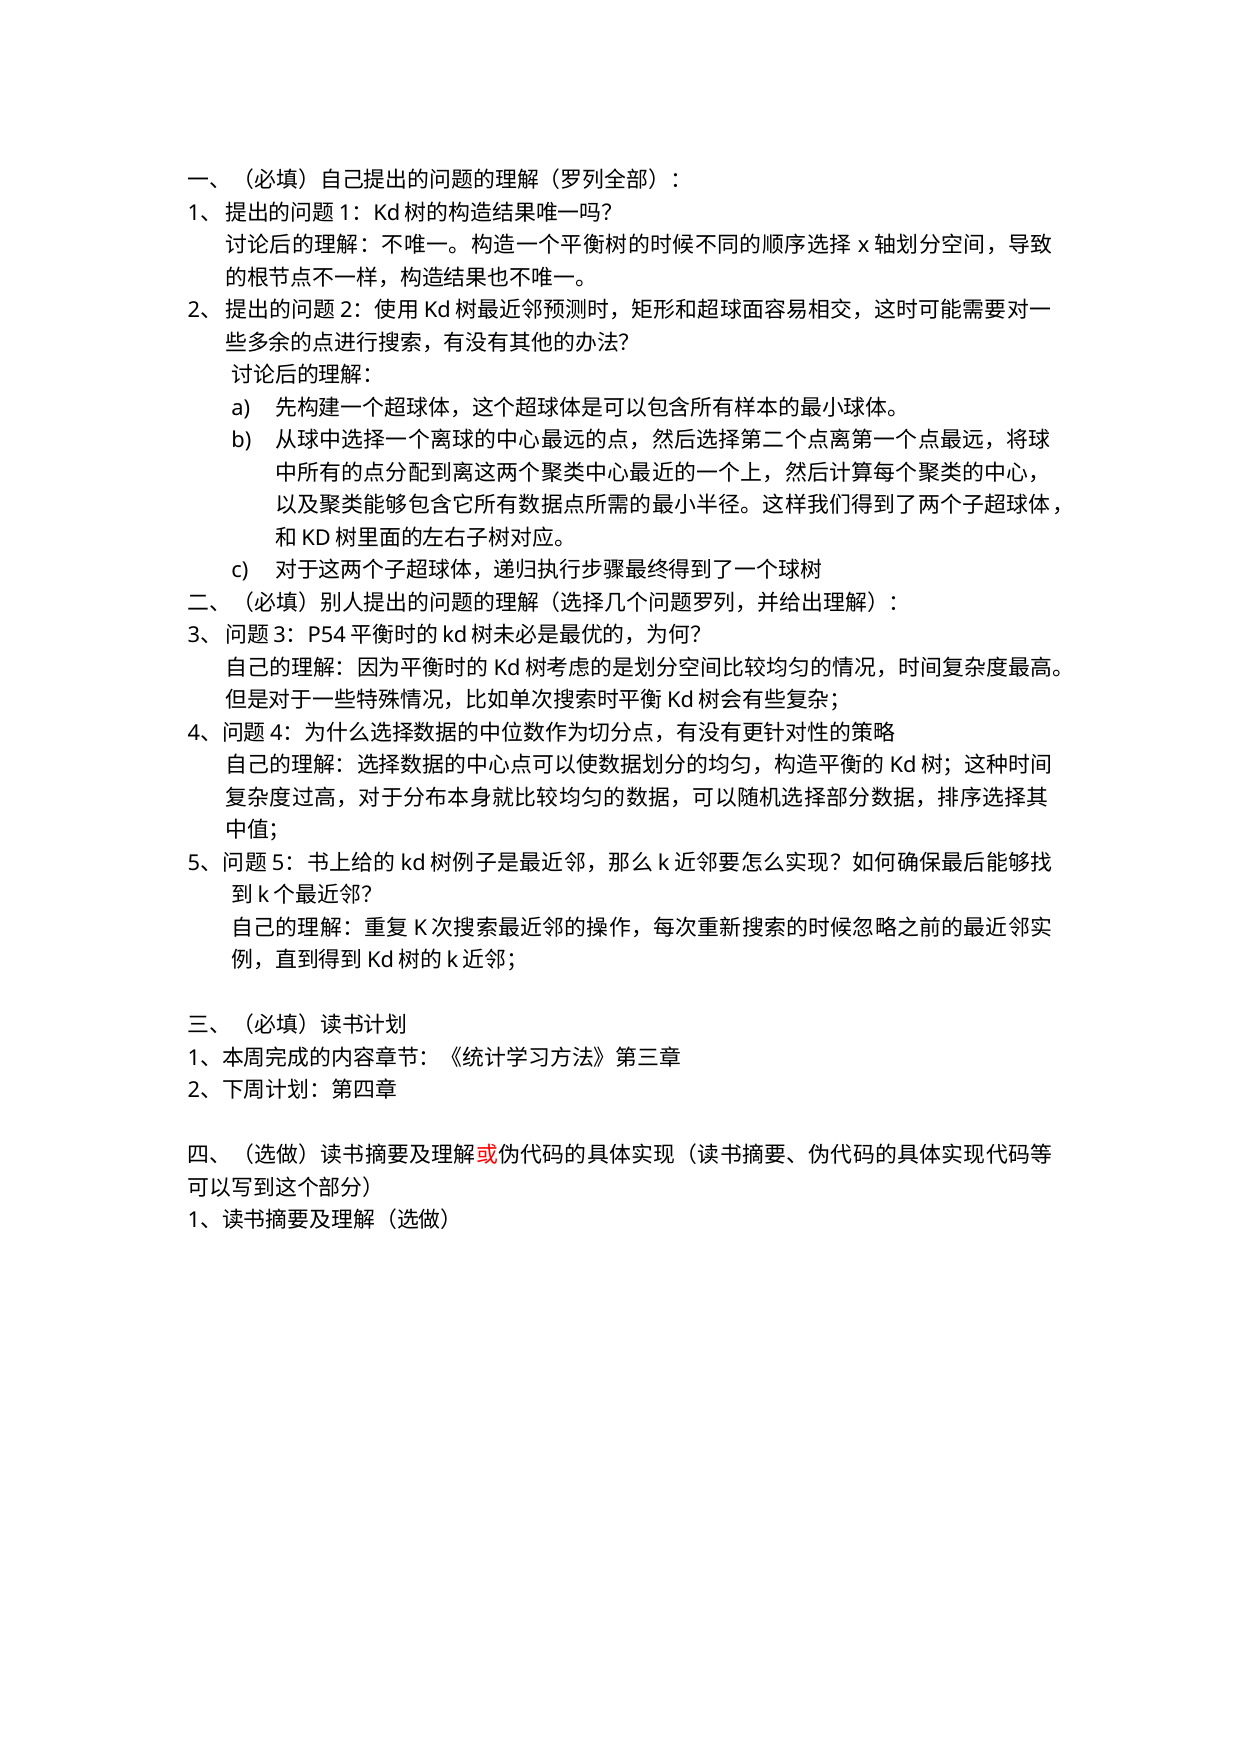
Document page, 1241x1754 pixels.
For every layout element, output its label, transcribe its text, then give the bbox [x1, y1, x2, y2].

list 对于这两个子超球体，递归执行步骤最终得到了一个球树 [231, 552, 1053, 584]
list 自己的理解：因为平衡时的Kd树考虑的是划分空间比较均匀的情况，时间复杂度最高。但是对于一些特殊情况，比如单次搜索时平衡Kd树会有些复杂； [225, 649, 1053, 714]
text 1、读书摘要及理解（选做） [187, 1202, 1053, 1234]
list 先构建一个超球体，这个超球体是可以包含所有样本的最小球体。 [231, 389, 1053, 422]
text 1、本周完成的内容章节：《统计学习方法》第三章 [187, 1039, 1053, 1072]
list （必填）自己提出的问题的理解（罗列全部）： [187, 162, 1053, 194]
text 讨论后的理解： [187, 357, 1053, 389]
list （必填）别人提出的问题的理解（选择几个问题罗列，并给出理解）： [187, 584, 1053, 617]
list （必填）读书计划 [187, 1007, 1053, 1039]
list 自己的理解：选择数据的中心点可以使数据划分的均匀，构造平衡的Kd树；这种时间复杂度过高，对于分布本身就比较均匀的数据，可以随机选择部分数据，排序选择其中值； [225, 747, 1053, 844]
list 讨论后的理解：不唯一。构造一个平衡树的时候不同的顺序选择 x轴划分空间，导致的根节点不一样，构造结果也不唯一。 [225, 227, 1053, 292]
list 问题3：P54平衡时的kd树未必是最优的，为何？ [187, 617, 1053, 649]
text 4、问题4：为什么选择数据的中位数作为切分点，有没有更针对性的策略 [187, 714, 1053, 747]
list 提出的问题2：使用Kd树最近邻预测时，矩形和超球面容易相交，这时可能需要对一些多余的点进行搜索，有没有其他的办法？ [187, 292, 1053, 357]
list 提出的问题1：Kd树的构造结果唯一吗？ [187, 194, 1053, 227]
text 四、（选做）读书摘要及理解或伪代码的具体实现（读书摘要、伪代码的具体实现代码等可以写到这个部分） [187, 1137, 1053, 1202]
list 从球中选择一个离球的中心最远的点，然后选择第二个点离第一个点最远，将球中所有的点分配到离这两个聚类中心最近的一个上，然后计算每个聚类的中心，以及聚类能够包含它所有数据点所需的最小半径。这样我们得到了两个子超球体，和KD树里面的左右子树对应。 [231, 422, 1053, 552]
text 5、问题5：书上给的kd树例子是最近邻，那么k近邻要怎么实现？如何确保最后能够找到k个最近邻？ [187, 844, 1053, 909]
text 2、下周计划：第四章 [187, 1072, 1053, 1104]
list 自己的理解：重复K次搜索最近邻的操作，每次重新搜索的时候忽略之前的最近邻实例，直到得到Kd树的k近邻； [231, 909, 1053, 974]
